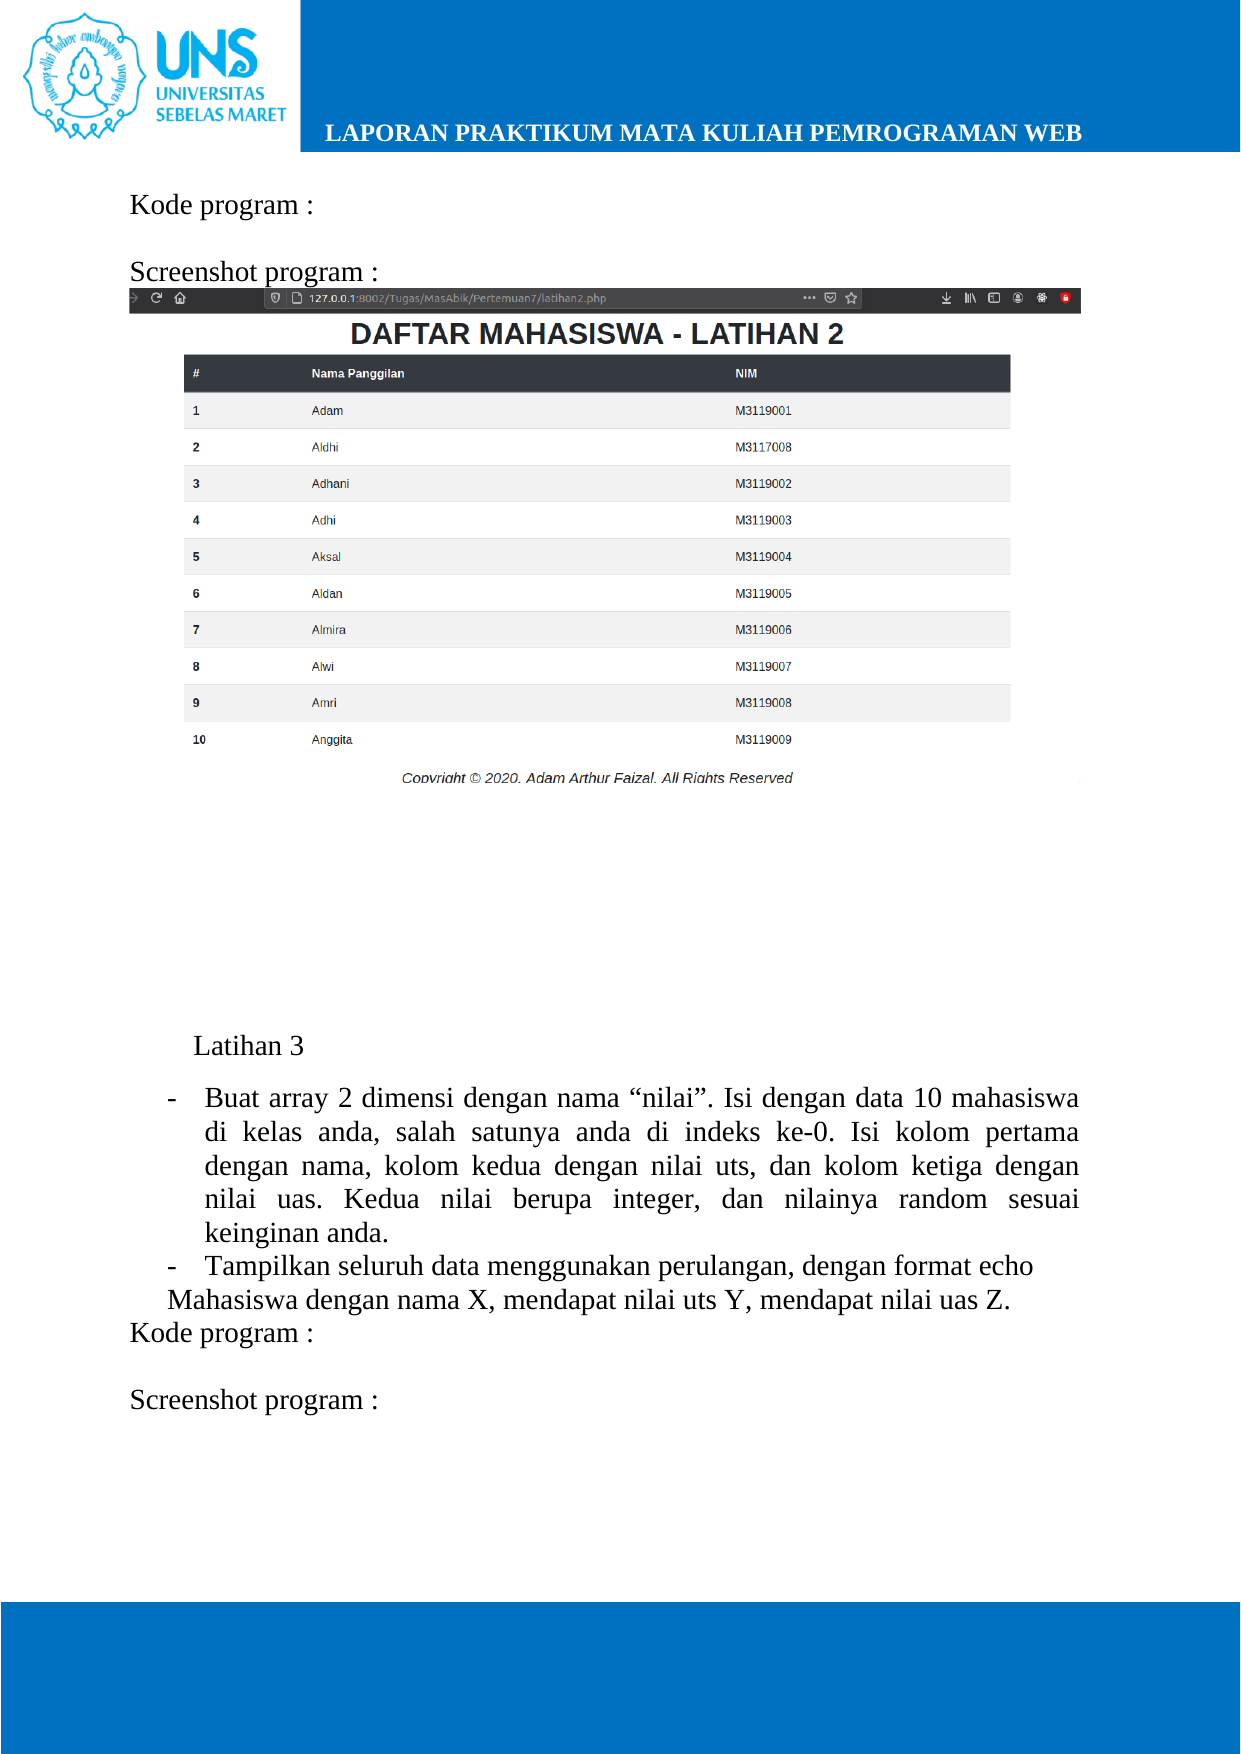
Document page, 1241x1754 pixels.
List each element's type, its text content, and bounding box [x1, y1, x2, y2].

list Latihan 3 [193, 1028, 1122, 1061]
picture [22, 0, 1241, 152]
table_cell Kode program : [118, 187, 1092, 254]
picture [129, 288, 1081, 783]
table_cell Kode program : [118, 1315, 1092, 1382]
table_cell Screenshot program : [118, 1383, 1092, 1416]
table_header Buat array 2 dimensi dengan nama “nilai”. Isi dengan data 10 mahasiswa di kelas anda, salah satunya anda di indeks ke-0. Isi kolom pertama dengan nama, kolom kedua dengan nilai uts, dan kolom ketiga dengan nilai uas. Kedua nilai berupa integer, dan nilainya random sesuai keinginan anda. Tampilkan seluruh data menggunakan perulangan, dengan format echo Mahasiswa dengan nama X, mendapat nilai uts Y, mendapat nilai uas Z. [118, 1081, 1092, 1315]
table_cell Screenshot program : [118, 254, 1092, 817]
